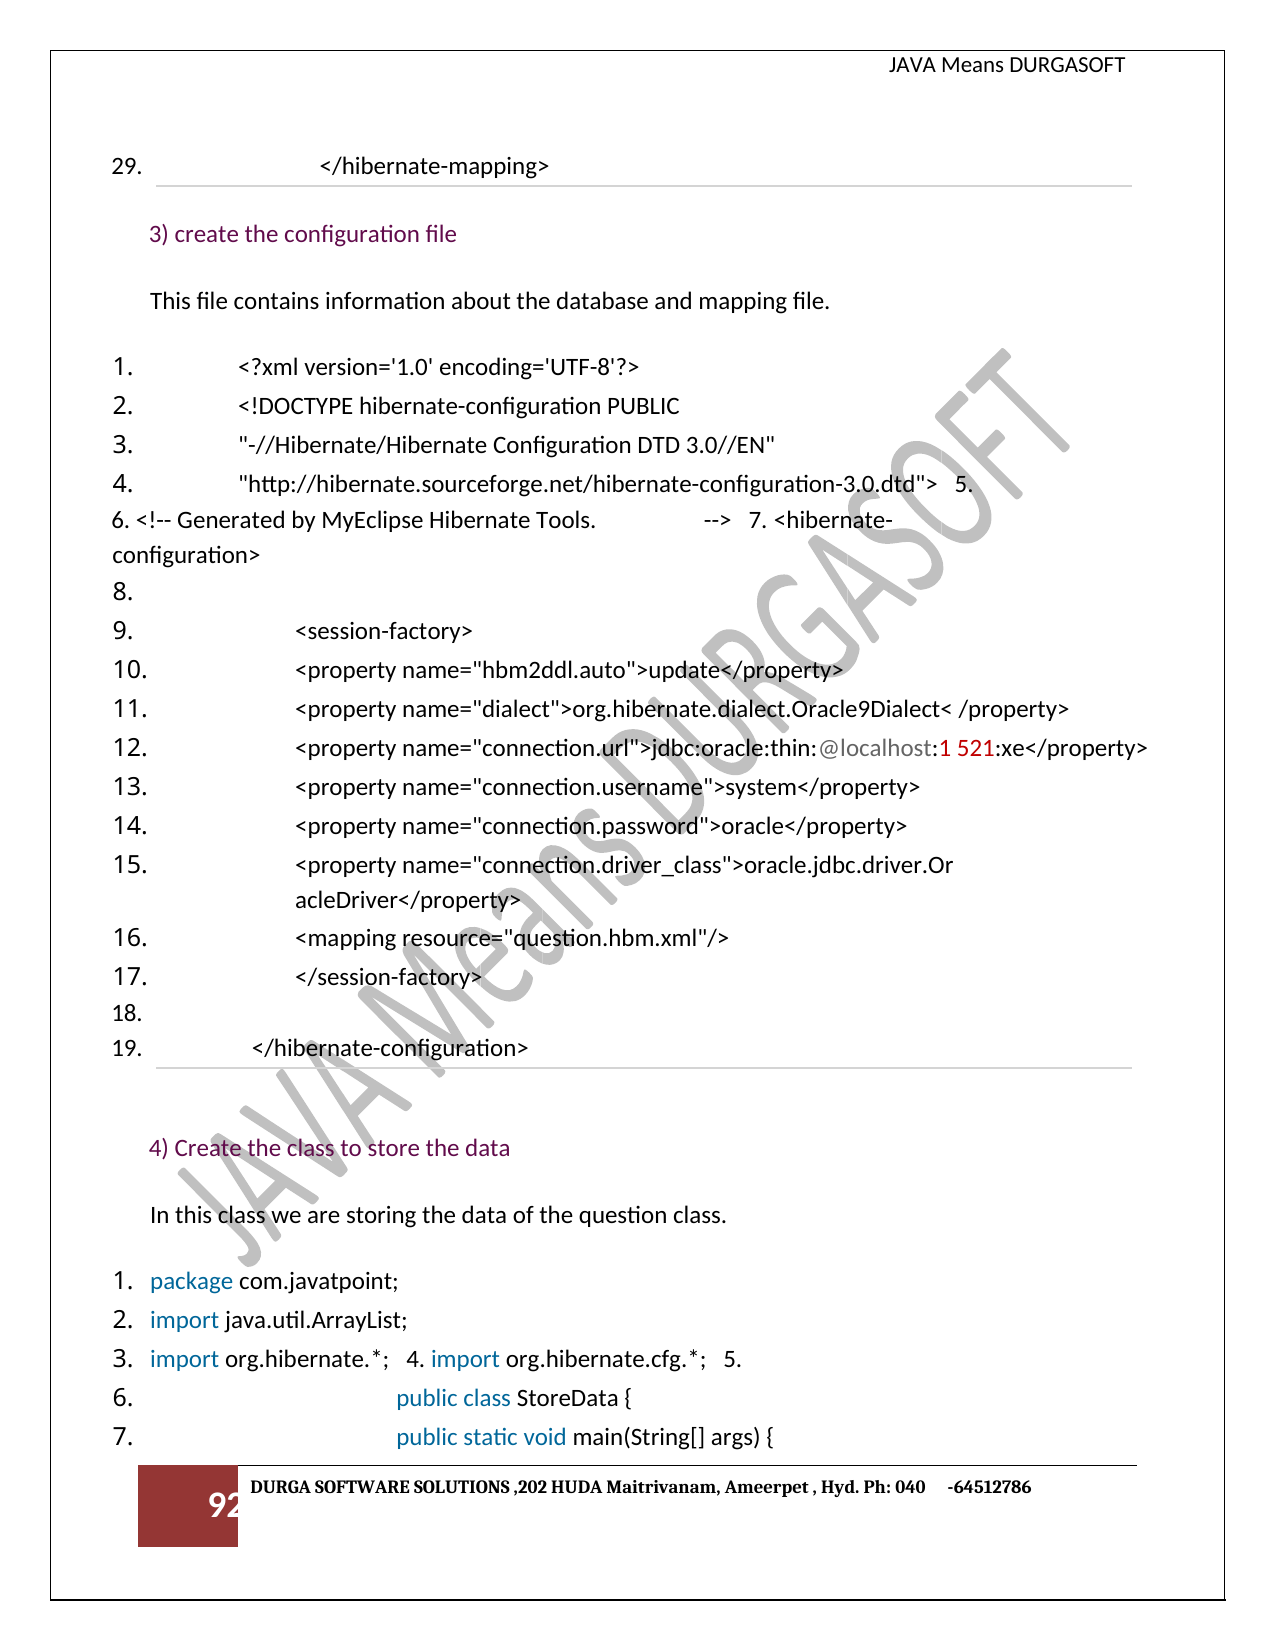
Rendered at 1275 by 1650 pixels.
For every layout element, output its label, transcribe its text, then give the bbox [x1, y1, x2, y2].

list <property name="connection.username">system</property> [112, 769, 1161, 803]
list <session-factory> [112, 613, 1161, 647]
list public class StoreData { [112, 1380, 1161, 1414]
list "-//Hibernate/Hibernate Configuration DTD 3.0//EN" [112, 426, 1161, 461]
list <property name="connection.url">jdbc:oracle:thin:@localhost:1 521:xe</property> [112, 730, 1161, 764]
text 19. </hibernate-configuration> [111, 1032, 1232, 1063]
text This file contains information about the database and mapping file. [150, 285, 1161, 315]
list <property name="dialect">org.hibernate.dialect.Oracle9Dialect< /property> [112, 691, 1161, 725]
list <mapping resource="question.hbm.xml"/> [112, 919, 1161, 954]
list package com.javatpoint; [112, 1263, 1161, 1297]
text 29. </hibernate-mapping> [111, 150, 1232, 181]
list <property name="connection.driver_class">oracle.jdbc.driver.Or acleDriver</property> [112, 847, 1161, 915]
list </session-factory> [112, 958, 1161, 993]
list import org.hibernate.*; 4. import org.hibernate.cfg.*; 5. [112, 1341, 1161, 1375]
text 18. [111, 997, 1232, 1028]
text 4) Create the class to store the data [148, 1133, 1232, 1163]
list import java.util.ArrayList; [112, 1302, 1161, 1336]
list "http://hibernate.sourceforge.net/hibernate-configuration-3.0.dtd"> 5. [112, 465, 1161, 499]
text 6. <!-- Generated by MyEclipse Hibernate Tools. --> 7. <hibernate-configuration> [111, 504, 989, 569]
list <property name="hbm2ddl.auto">update</property> [112, 652, 1161, 686]
text 3) create the configuration file [148, 218, 1232, 248]
list <property name="connection.password">oracle</property> [112, 808, 1161, 842]
list public static void main(String[] args) { [112, 1419, 1161, 1453]
text In this class we are storing the data of the question class. [150, 1199, 1161, 1230]
list <!DOCTYPE hibernate-configuration PUBLIC [112, 387, 1161, 422]
list <?xml version='1.0' encoding='UTF-8'?> [112, 348, 1161, 383]
